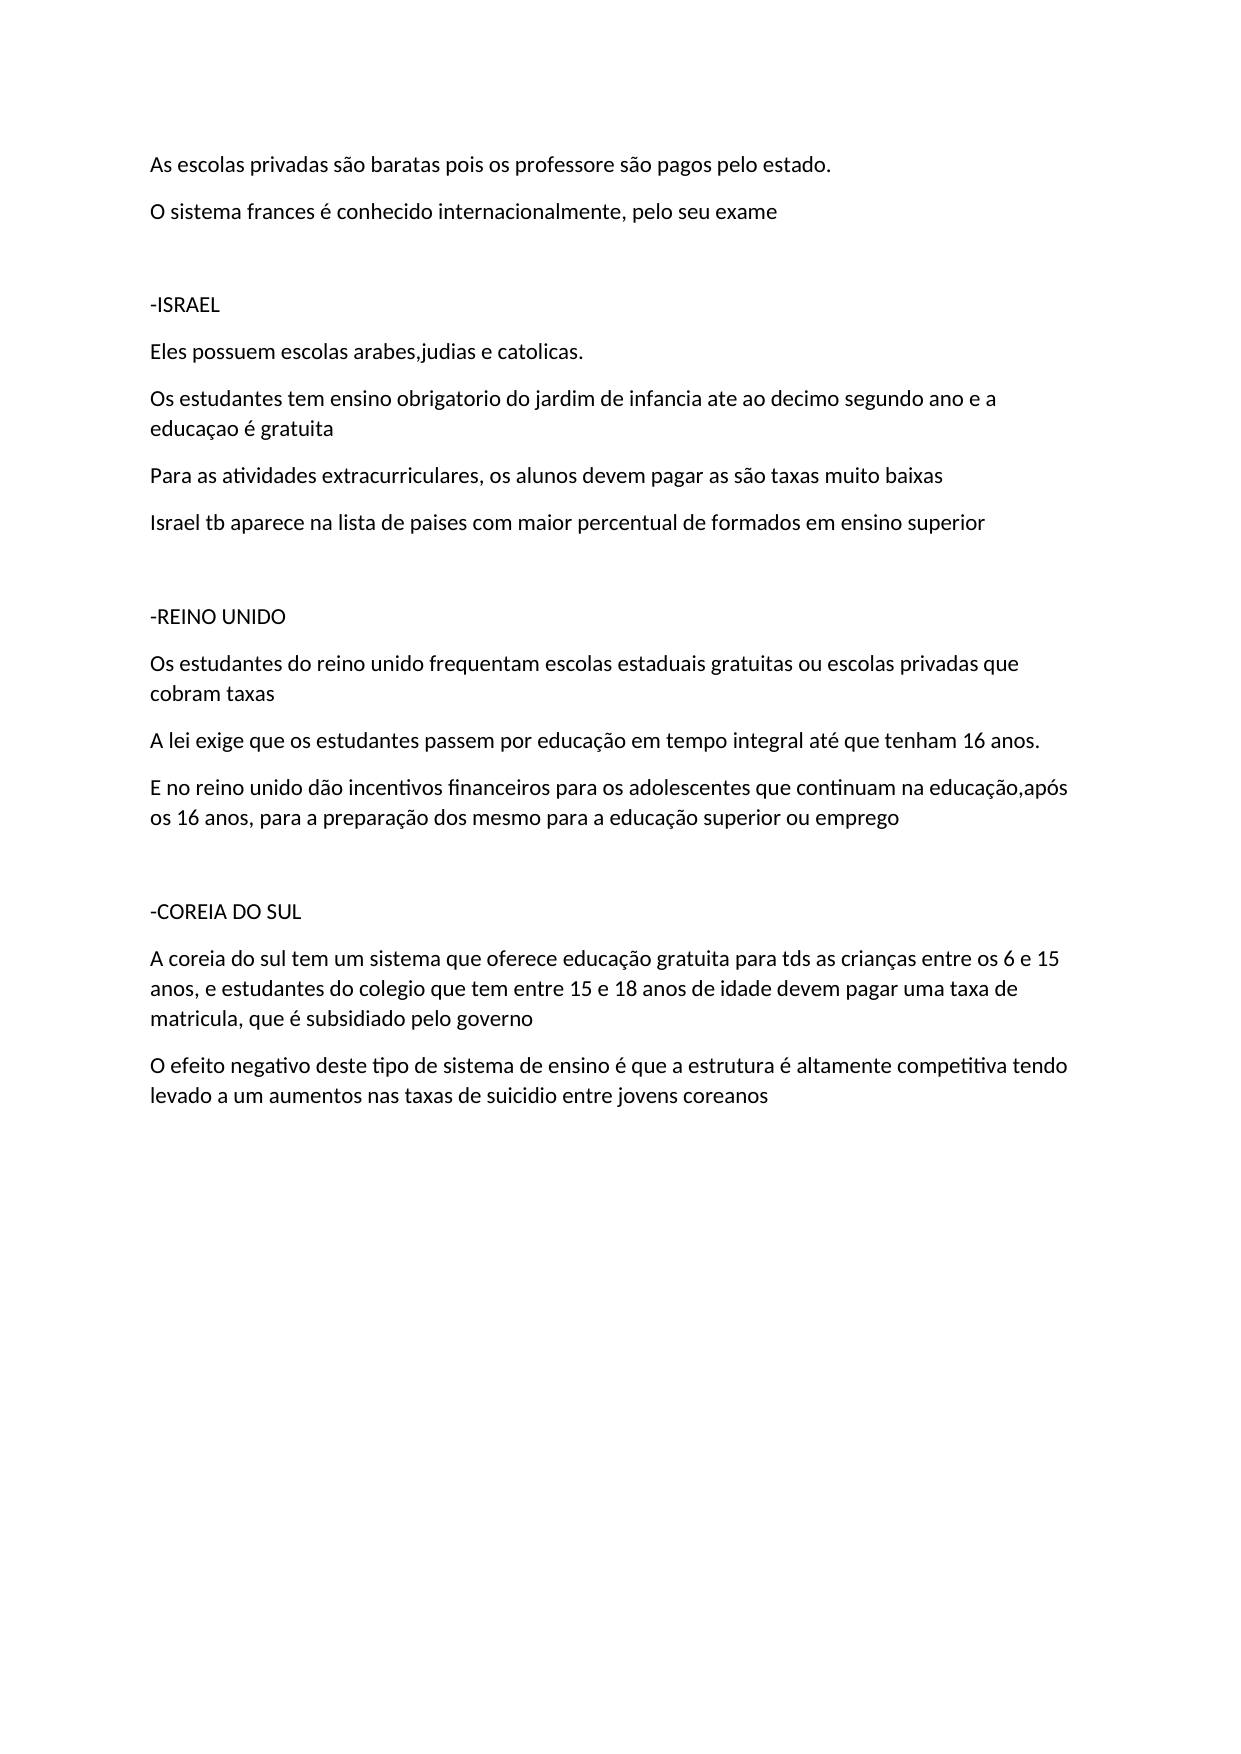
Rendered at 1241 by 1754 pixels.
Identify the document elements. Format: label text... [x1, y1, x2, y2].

text As escolas privadas são baratas pois os professore são pagos pelo estado. [150, 150, 1090, 178]
text O sistema frances é conhecido internacionalmente, pelo seu exame [150, 197, 1090, 225]
text A coreia do sul tem um sistema que oferece educação gratuita para tds as crianças entre os 6 e 15 anos, e estudantes do colegio que tem entre 15 e 18 anos de idade devem pagar uma taxa de matricula, que é subsidiado pelo governo [150, 944, 1090, 1032]
text Para as atividades extracurriculares, os alunos devem pagar as são taxas muito baixas [150, 461, 1090, 489]
text -COREIA DO SUL [150, 897, 1090, 925]
text E no reino unido dão incentivos financeiros para os adolescentes que continuam na educação,após os 16 anos, para a preparação dos mesmo para a educação superior ou emprego [150, 773, 1090, 831]
text -ISRAEL [150, 291, 1090, 319]
text Os estudantes do reino unido frequentam escolas estaduais gratuitas ou escolas privadas que cobram taxas [150, 649, 1090, 707]
text O efeito negativo deste tipo de sistema de ensino é que a estrutura é altamente competitiva tendo levado a um aumentos nas taxas de suicidio entre jovens coreanos [150, 1051, 1090, 1109]
text A lei exige que os estudantes passem por educação em tempo integral até que tenham 16 anos. [150, 726, 1090, 754]
text Eles possuem escolas arabes,judias e catolicas. [150, 337, 1090, 366]
text -REINO UNIDO [150, 602, 1090, 630]
text Israel tb aparece na lista de paises com maior percentual de formados em ensino superior [150, 508, 1090, 536]
text Os estudantes tem ensino obrigatorio do jardim de infancia ate ao decimo segundo ano e a educaçao é gratuita [150, 384, 1090, 443]
